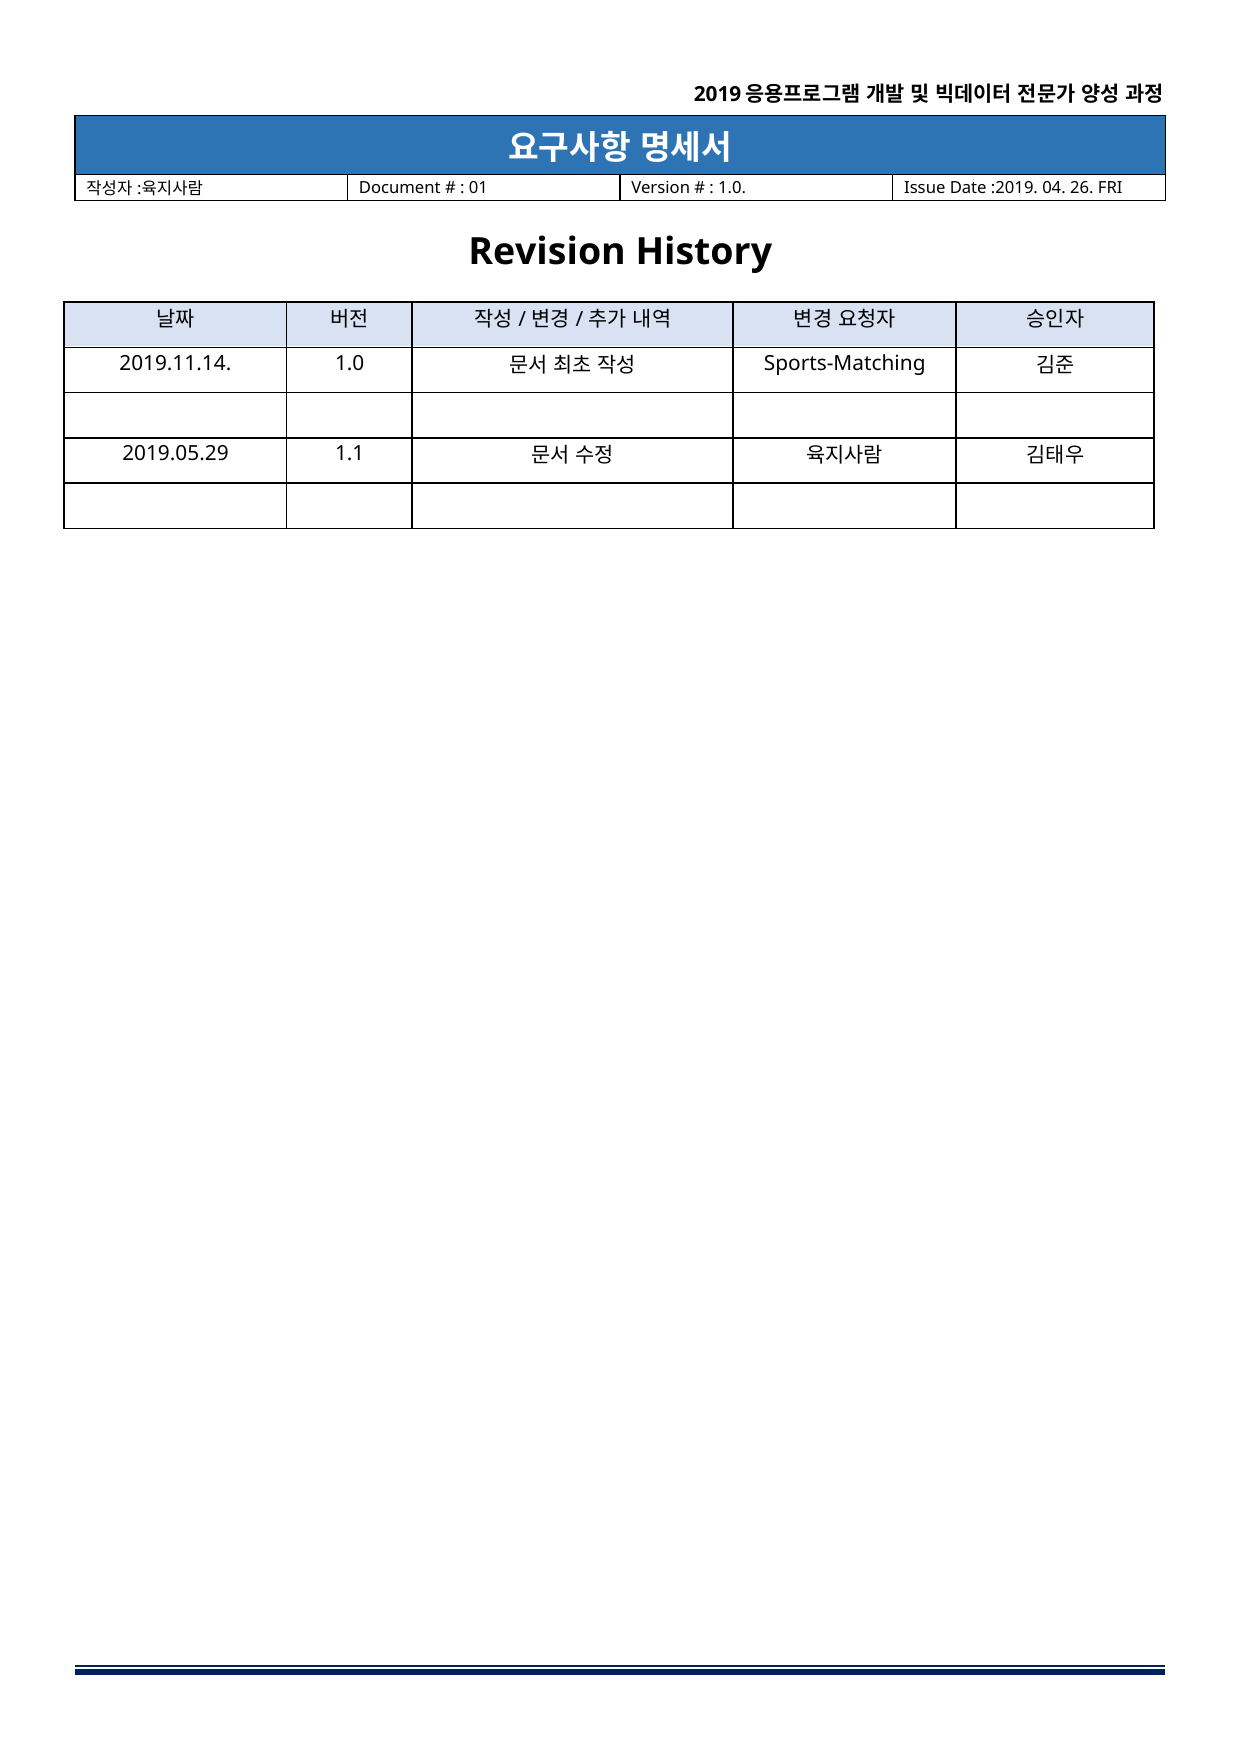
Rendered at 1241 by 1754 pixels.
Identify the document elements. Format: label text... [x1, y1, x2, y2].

title Revision History [75, 224, 1165, 276]
table_cell [734, 484, 955, 528]
table_cell 육지사람 [734, 439, 955, 482]
table_cell [287, 484, 411, 528]
table_cell [65, 393, 286, 437]
table_cell 1.1 [287, 439, 411, 482]
table_cell [287, 393, 411, 437]
table_header 변경 요청자 [734, 303, 955, 346]
table_header 작성 / 변경 / 추가 내역 [413, 303, 732, 346]
table_cell [413, 484, 732, 528]
table_header 날짜 [65, 303, 286, 346]
table_cell 문서 수정 [413, 439, 732, 482]
table_cell Sports-Matching [734, 348, 955, 392]
table_header 버전 [287, 303, 411, 346]
table_cell 김준 [957, 348, 1153, 392]
table_cell [957, 484, 1153, 528]
table_cell 2019.11.14. [65, 348, 286, 392]
table_cell [413, 393, 732, 437]
table_cell [957, 393, 1153, 437]
table_cell 문서 최초 작성 [413, 348, 732, 392]
table_cell [734, 393, 955, 437]
table_cell [65, 484, 286, 528]
table_cell 김태우 [957, 439, 1153, 482]
table_cell 1.0 [287, 348, 411, 392]
table_cell 2019.05.29 [65, 439, 286, 482]
table_header 승인자 [957, 303, 1153, 346]
